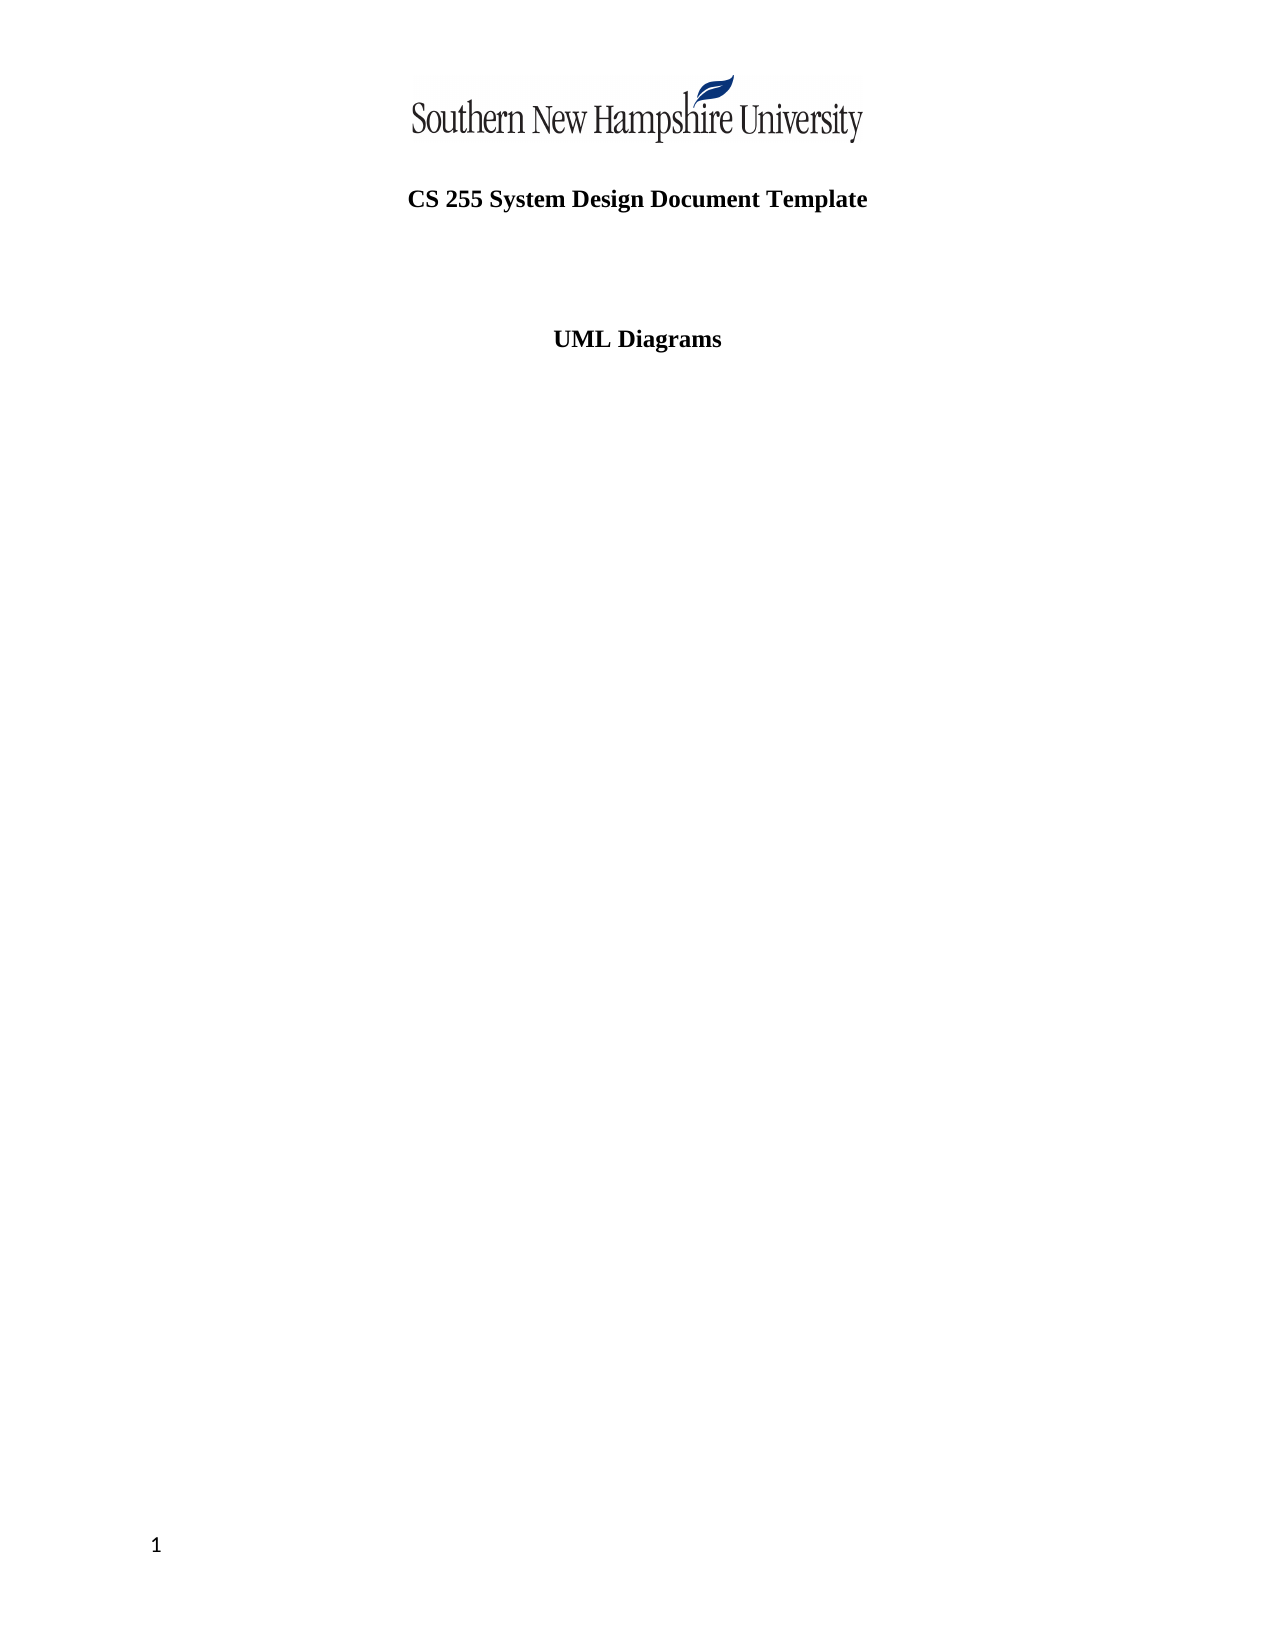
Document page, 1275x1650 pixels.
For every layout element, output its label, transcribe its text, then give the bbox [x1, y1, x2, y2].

subtitle UML Diagrams [150, 324, 1125, 353]
subtitle CS 255 System Design Document Template [150, 184, 1125, 213]
picture [412, 75, 863, 143]
